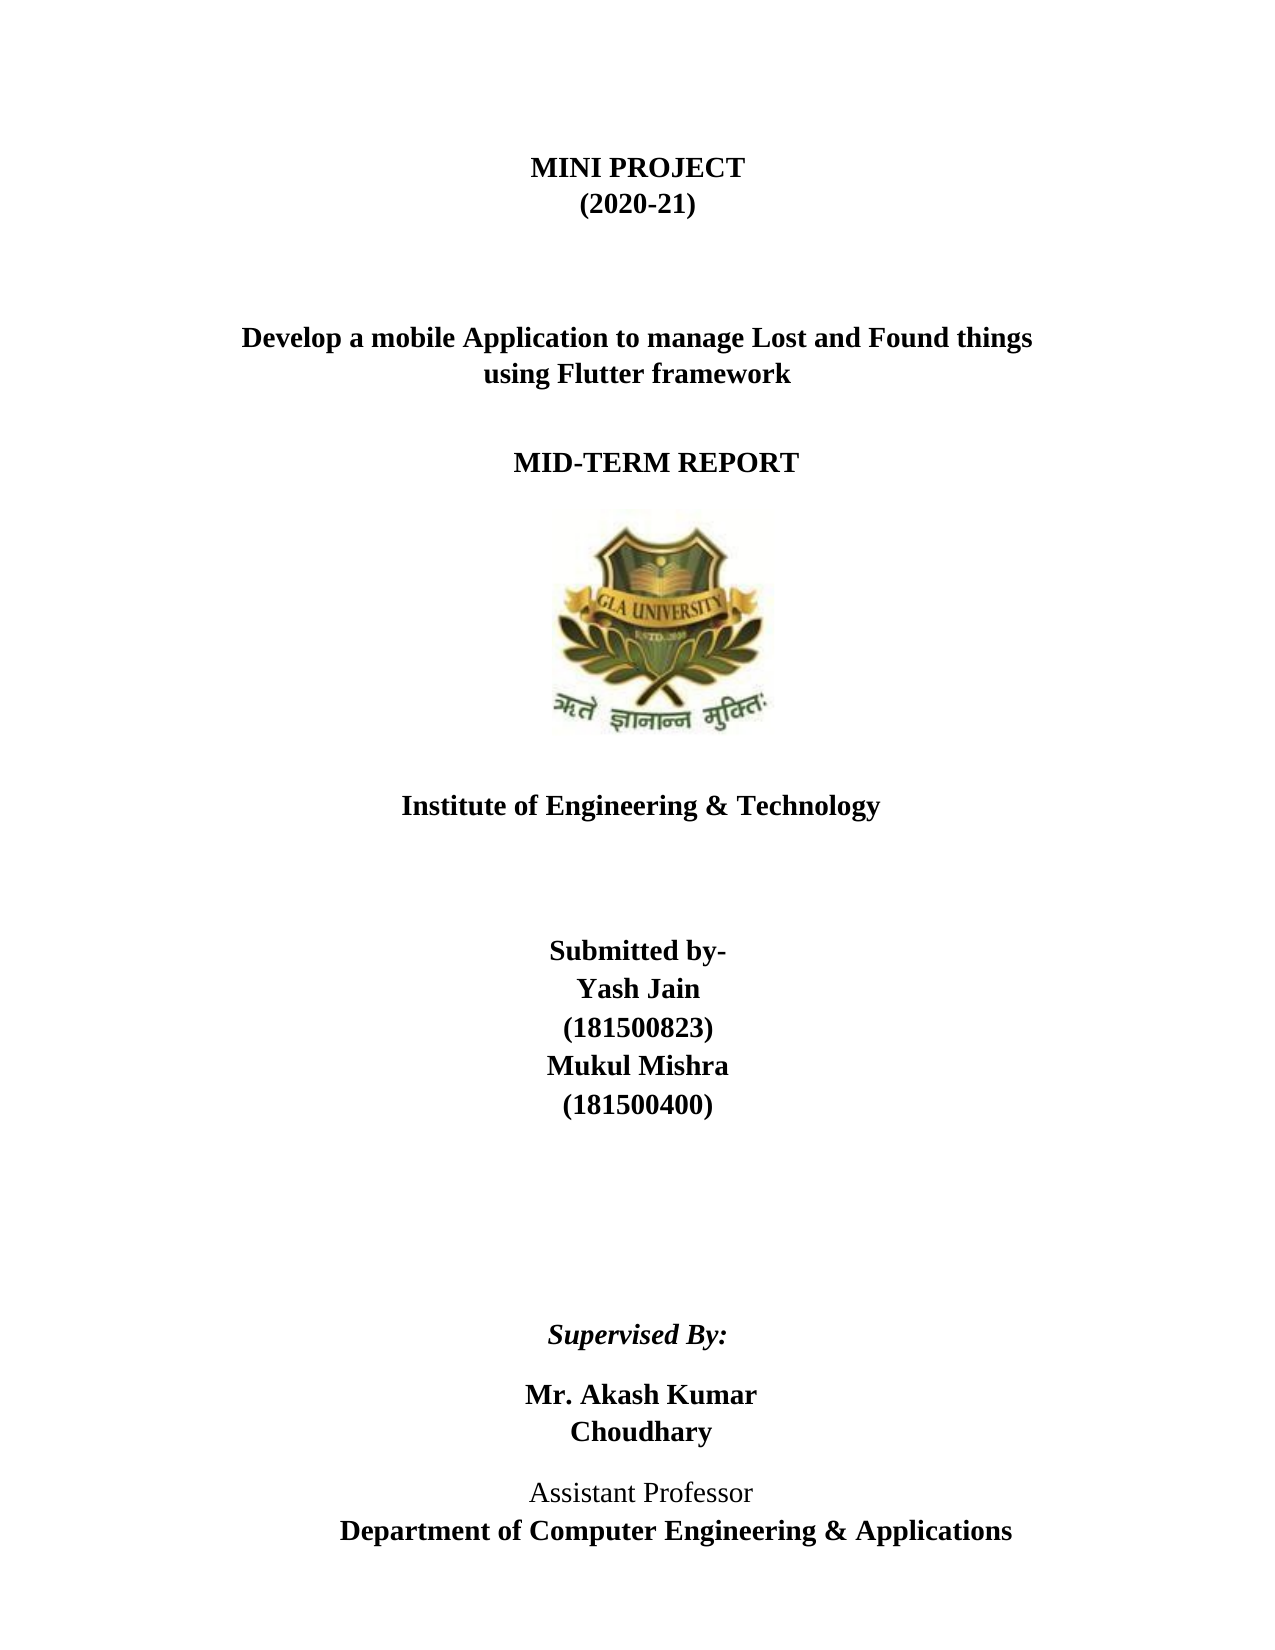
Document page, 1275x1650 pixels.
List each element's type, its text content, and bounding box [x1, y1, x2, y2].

text Assistant Professor [514, 1475, 767, 1508]
text Supervised By: [433, 1317, 767, 1350]
text Submitted by- Yash Jain (181500823) [549, 933, 727, 1043]
picture [551, 509, 775, 736]
subtitle MINI PROJECT (2020-21) [530, 150, 745, 220]
text Institute of Engineering & Technology [207, 788, 1075, 821]
text Mr. Akash Kumar Choudhary [514, 1377, 767, 1448]
text Mukul Mishra [508, 1048, 767, 1082]
text Develop a mobile Application to manage Lost and Found things using Flutter framework [207, 320, 1067, 389]
subtitle Department of Computer Engineering & Applications [150, 1513, 1202, 1546]
text (181500400) [508, 1087, 767, 1121]
text MID-TERM REPORT [207, 445, 1106, 478]
